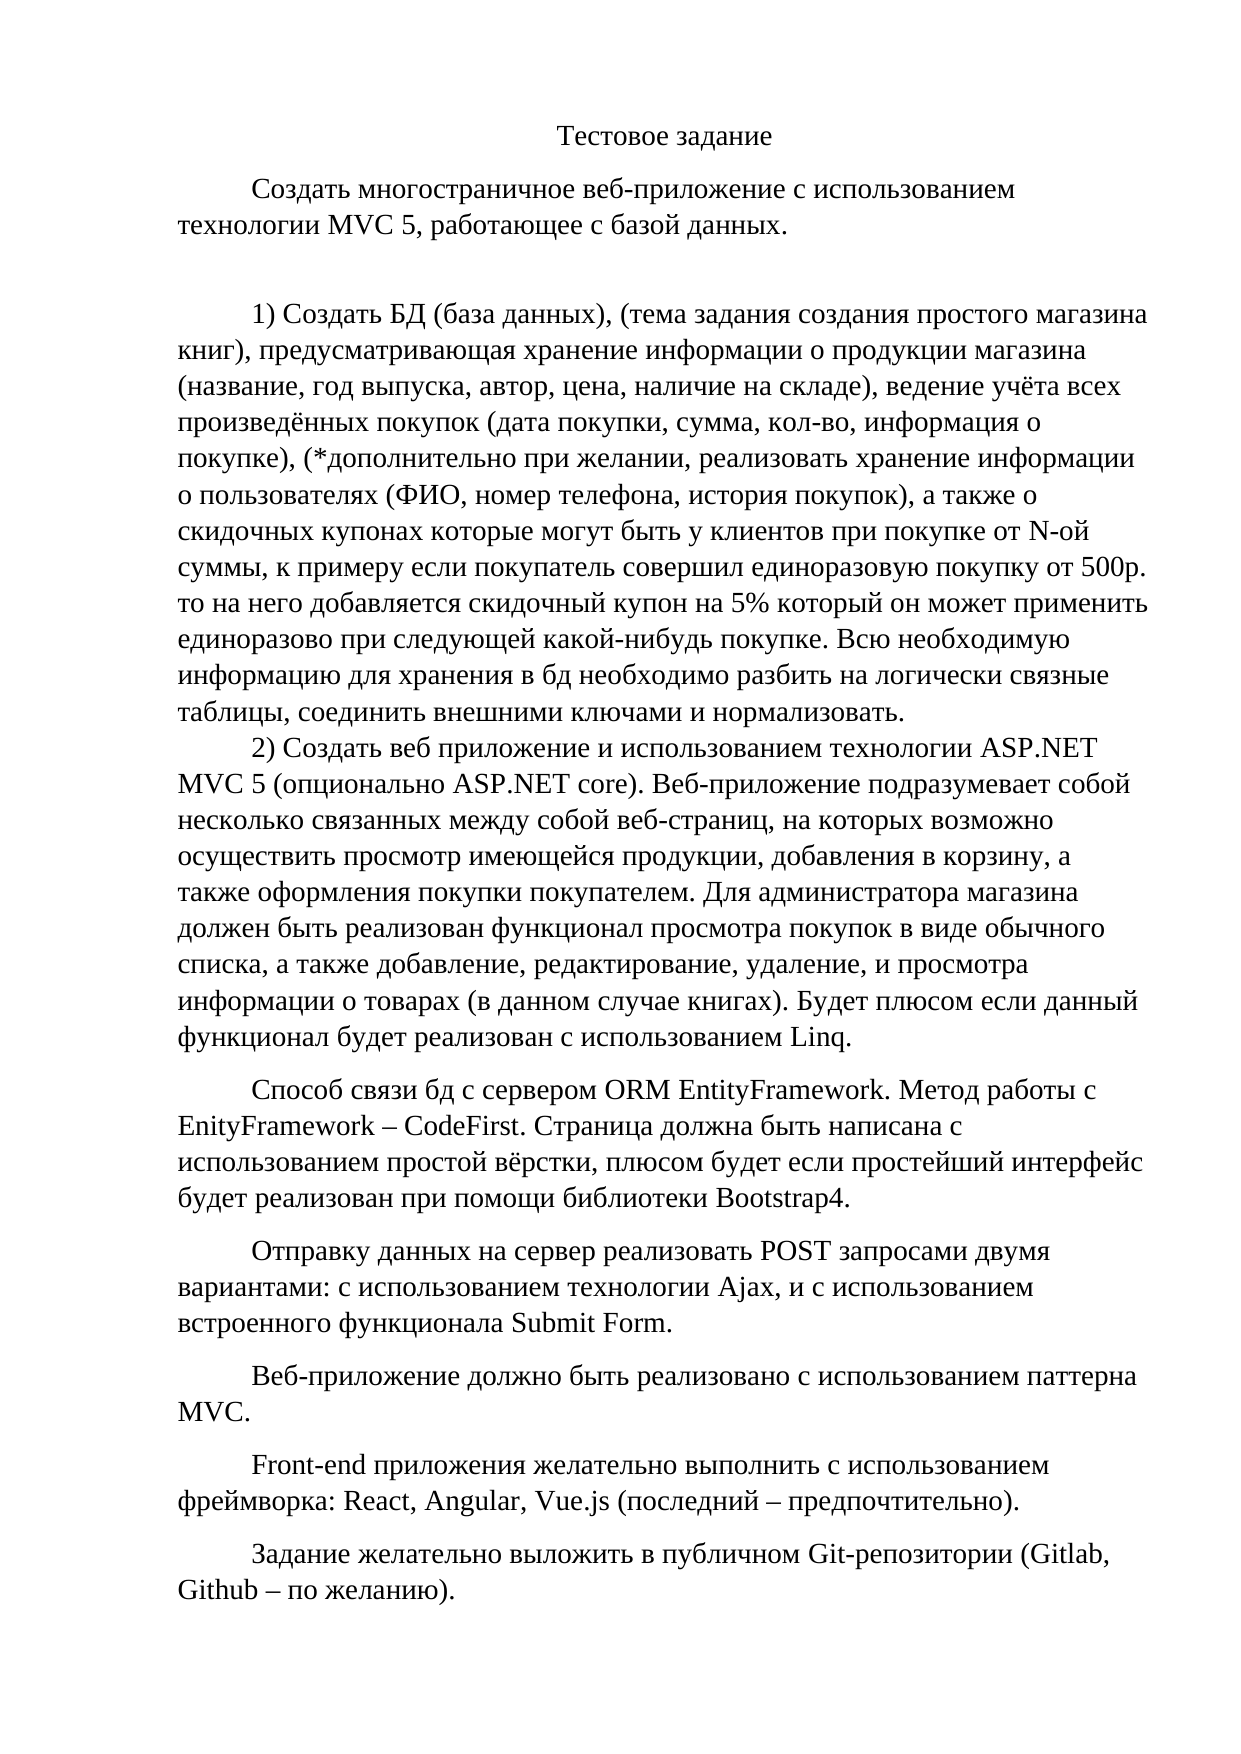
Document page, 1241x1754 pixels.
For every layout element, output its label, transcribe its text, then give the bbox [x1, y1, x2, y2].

text Тестовое задание [177, 118, 1152, 152]
text Отправку данных на сервер реализовать POST запросами двумя вариантами: с использованием технологии Ajax, и с использованием встроенного функционала Submit Form. [177, 1233, 1152, 1339]
text Задание желательно выложить в публичном Git-репозитории (Gitlab, Github – по желанию). [177, 1536, 1152, 1606]
text Способ связи бд с сервером ORM EntityFramework. Метод работы с EnityFramework – CodeFirst. Страница должна быть написана с использованием простой вёрстки, плюсом будет если простейший интерфейс будет реализован при помощи библиотеки Bootstrap4. [177, 1072, 1152, 1214]
text Создать многостраничное веб-приложение с использованием технологии MVC 5, работающее с базой данных. [177, 171, 1152, 241]
text Веб-приложение должно быть реализовано с использованием паттерна MVC. [177, 1358, 1152, 1428]
text Front-end приложения желательно выполнить с использованием фреймворка: React, Angular, Vue.js (последний – предпочтительно). [177, 1447, 1152, 1517]
text 1) Создать БД (база данных), (тема задания создания простого магазина книг), предусматривающая хранение информации о продукции магазина (название, год выпуска, автор, цена, наличие на складе), ведение учёта всех произведённых покупок (дата покупки, сумма, кол-во, информация о покупке), (*дополнительно при желании, реализовать хранение информации о пользователях (ФИО, номер телефона, история покупок), а также о скидочных купонах которые могут быть у клиентов при покупке от N-ой суммы, к примеру если покупатель совершил единоразовую покупку от 500р. то на него добавляется скидочный купон на 5% который он может применить единоразово при следующей какой-нибудь покупке. Всю необходимую информацию для хранения в бд необходимо разбить на логически связные таблицы, соединить внешними ключами и нормализовать. 2) Создать веб приложение и использованием технологии ASP.NET MVC 5 (опционально ASP.NET core). Веб-приложение подразумевает собой несколько связанных между собой веб-страниц, на которых возможно осуществить просмотр имеющейся продукции, добавления в корзину, а также оформления покупки покупателем. Для администратора магазина должен быть реализован функционал просмотра покупок в виде обычного списка, а также добавление, редактирование, удаление, и просмотра информации о товарах (в данном случае книгах). Будет плюсом если данный функционал будет реализован с использованием Linq. [177, 260, 1152, 1052]
